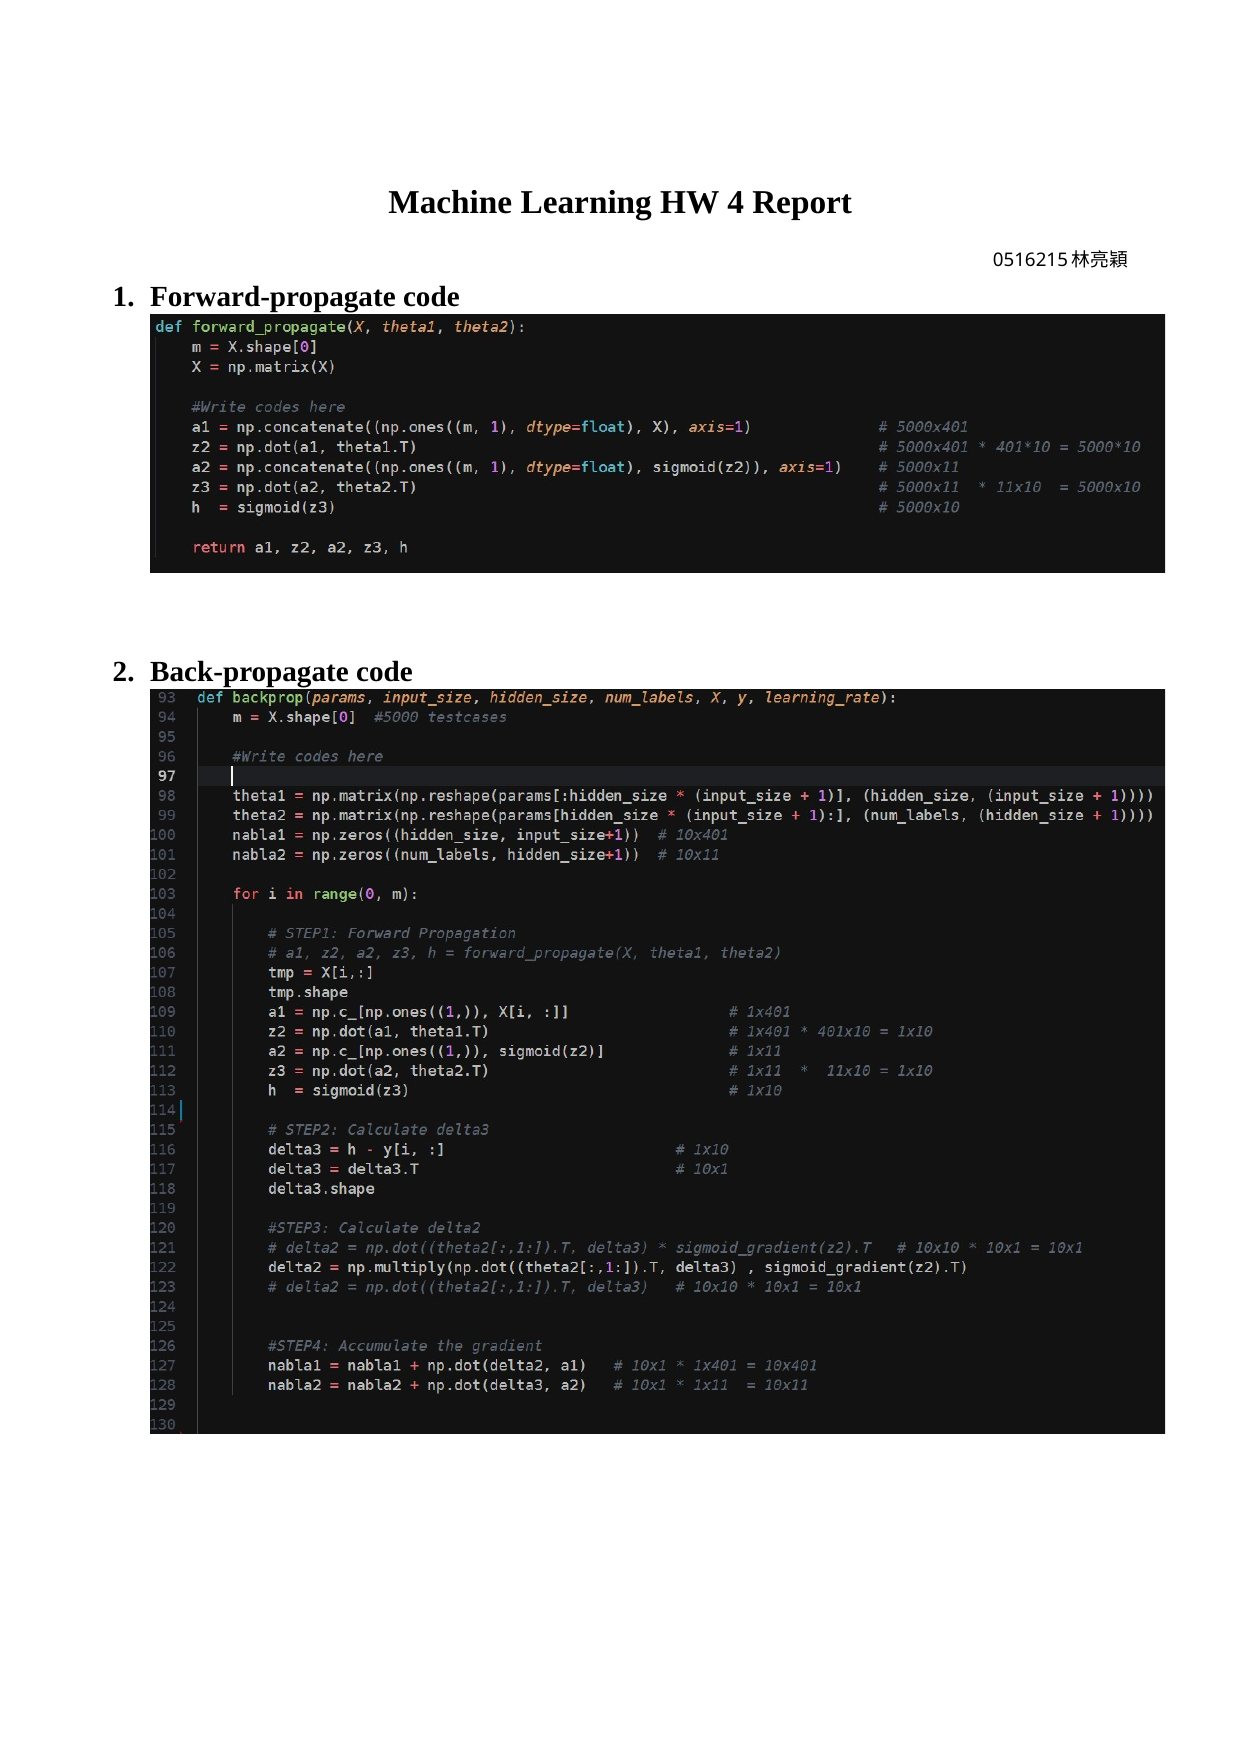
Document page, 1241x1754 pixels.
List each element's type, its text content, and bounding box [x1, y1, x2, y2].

text Machine Learning HW 4 Report [112, 164, 1128, 239]
text 0516215林亮穎 [112, 239, 1128, 277]
picture [150, 314, 1166, 573]
picture [150, 689, 1166, 1434]
list Back-propagate code [112, 652, 1128, 689]
list Forward-propagate code [112, 277, 1128, 314]
